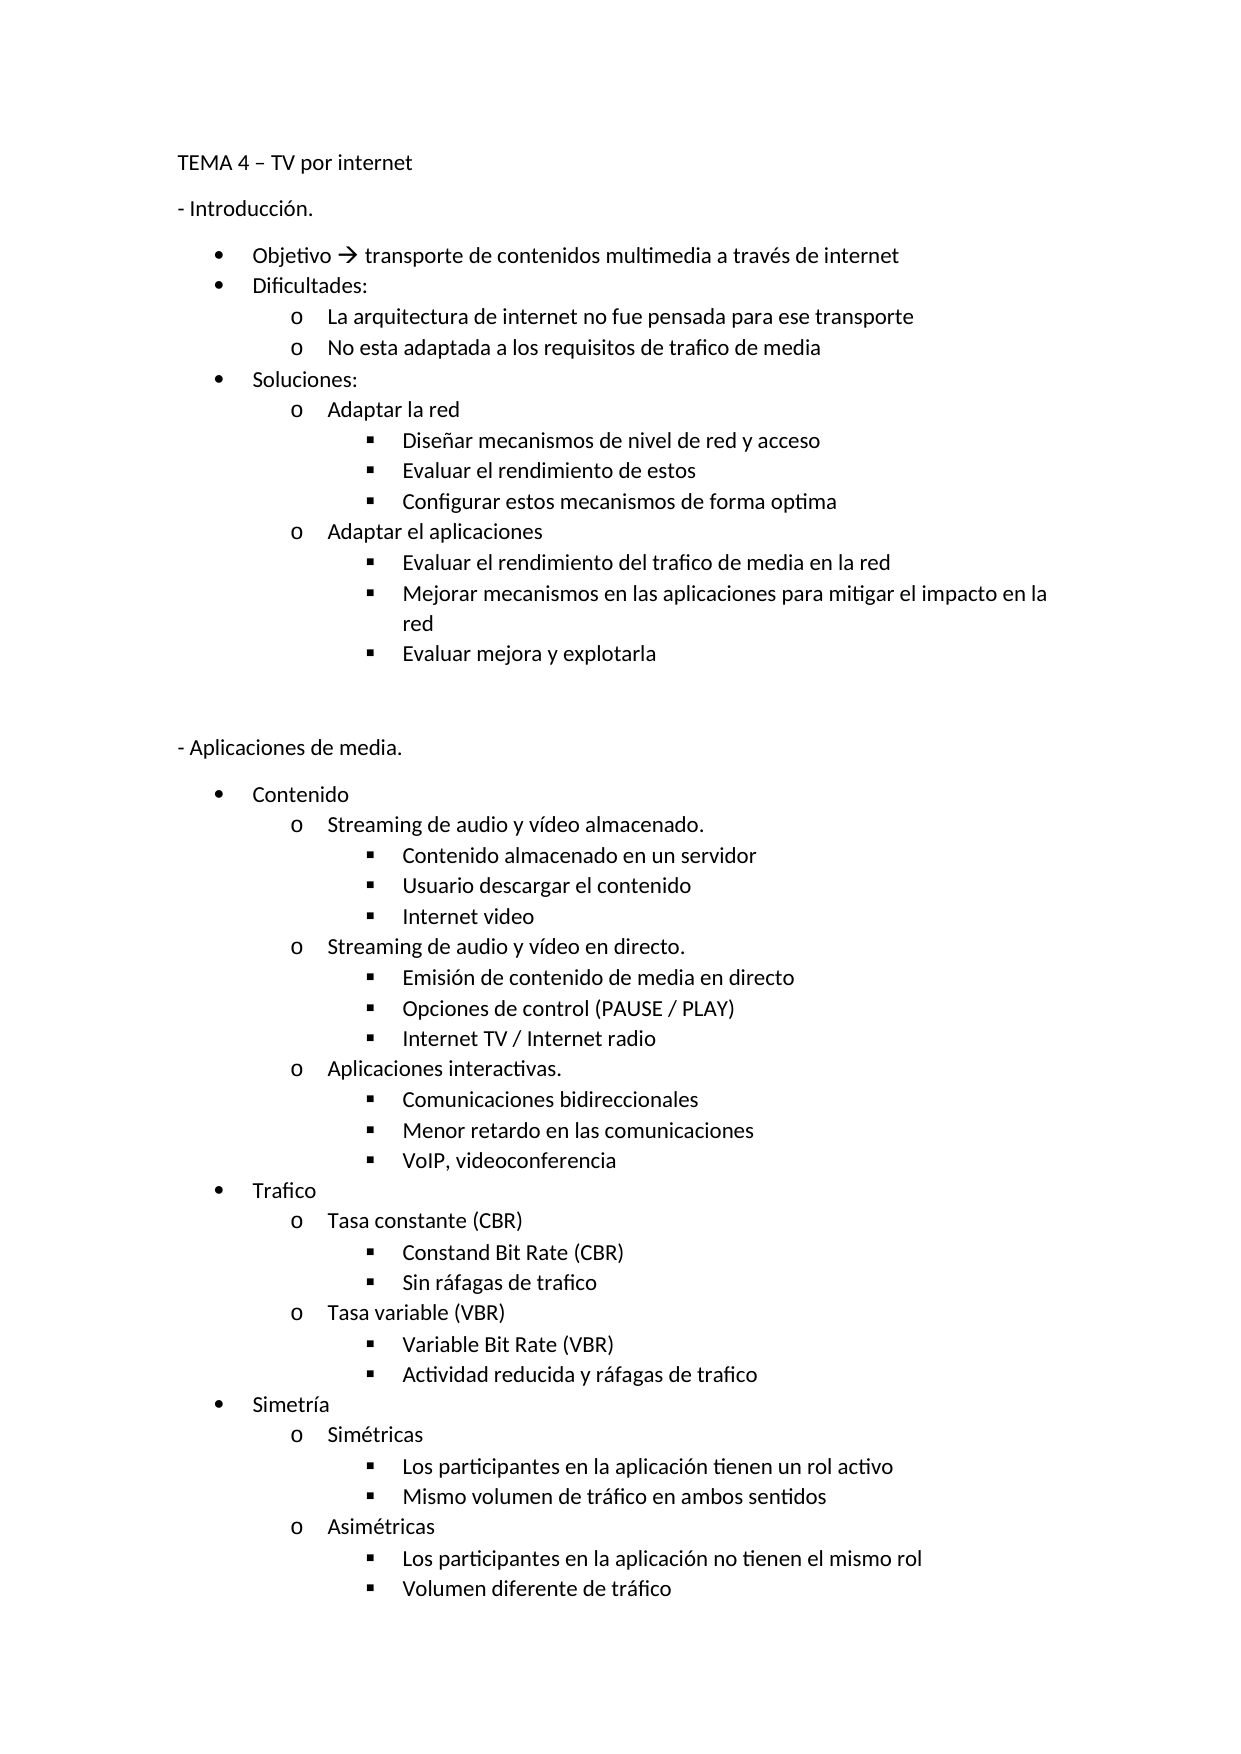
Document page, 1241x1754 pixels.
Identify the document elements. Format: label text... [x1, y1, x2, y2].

list Tasa variable (VBR) [290, 1298, 1063, 1327]
list VoIP, videoconferencia [365, 1146, 1063, 1174]
list Trafico [215, 1176, 1063, 1204]
list Los participantes en la aplicación no tienen el mismo rol [365, 1544, 1063, 1572]
list Adaptar el aplicaciones [290, 517, 1063, 546]
list Contenido almacenado en un servidor [365, 841, 1063, 869]
list No esta adaptada a los requisitos de trafico de media [290, 333, 1063, 362]
list Opciones de control (PAUSE / PLAY) [365, 994, 1063, 1022]
list Asimétricas [290, 1512, 1063, 1541]
list Menor retardo en las comunicaciones [365, 1116, 1063, 1144]
list Evaluar mejora y explotarla [365, 639, 1063, 667]
list Contenido [215, 780, 1063, 808]
list Simétricas [290, 1420, 1063, 1449]
list Volumen diferente de tráfico [365, 1574, 1063, 1602]
list Usuario descargar el contenido [365, 872, 1063, 899]
list Internet TV / Internet radio [365, 1024, 1063, 1052]
list Simetría [215, 1390, 1063, 1418]
list Comunicaciones bidireccionales [365, 1086, 1063, 1113]
list Streaming de audio y vídeo almacenado. [290, 810, 1063, 839]
list Streaming de audio y vídeo en directo. [290, 932, 1063, 961]
list Evaluar el rendimiento de estos [365, 457, 1063, 484]
list Internet video [365, 902, 1063, 930]
list Evaluar el rendimiento del trafico de media en la red [365, 548, 1063, 576]
list Dificultades: [215, 272, 1063, 299]
list La arquitectura de internet no fue pensada para ese transporte [290, 302, 1063, 331]
list Mismo volumen de tráfico en ambos sentidos [365, 1482, 1063, 1510]
list Soluciones: [215, 365, 1063, 393]
list Aplicaciones interactivas. [290, 1054, 1063, 1083]
list Sin ráfagas de trafico [365, 1268, 1063, 1296]
list Constand Bit Rate (CBR) [365, 1238, 1063, 1266]
list Actividad reducida y ráfagas de trafico [365, 1360, 1063, 1388]
text TEMA 4 – TV por internet [177, 148, 1063, 176]
list Adaptar la red [290, 395, 1063, 424]
list Mejorar mecanismos en las aplicaciones para mitigar el impacto en la red [365, 579, 1063, 637]
list Variable Bit Rate (VBR) [365, 1330, 1063, 1358]
list Diseñar mecanismos de nivel de red y acceso [365, 426, 1063, 454]
list Tasa constante (CBR) [290, 1206, 1063, 1236]
text - Aplicaciones de media. [177, 733, 1063, 761]
list Configurar estos mecanismos de forma optima [365, 487, 1063, 515]
list Emisión de contenido de media en directo [365, 963, 1063, 991]
list Objetivo transporte de contenidos multimedia a través de internet [215, 241, 1063, 269]
list Los participantes en la aplicación tienen un rol activo [365, 1452, 1063, 1480]
text - Introducción. [177, 194, 1063, 222]
